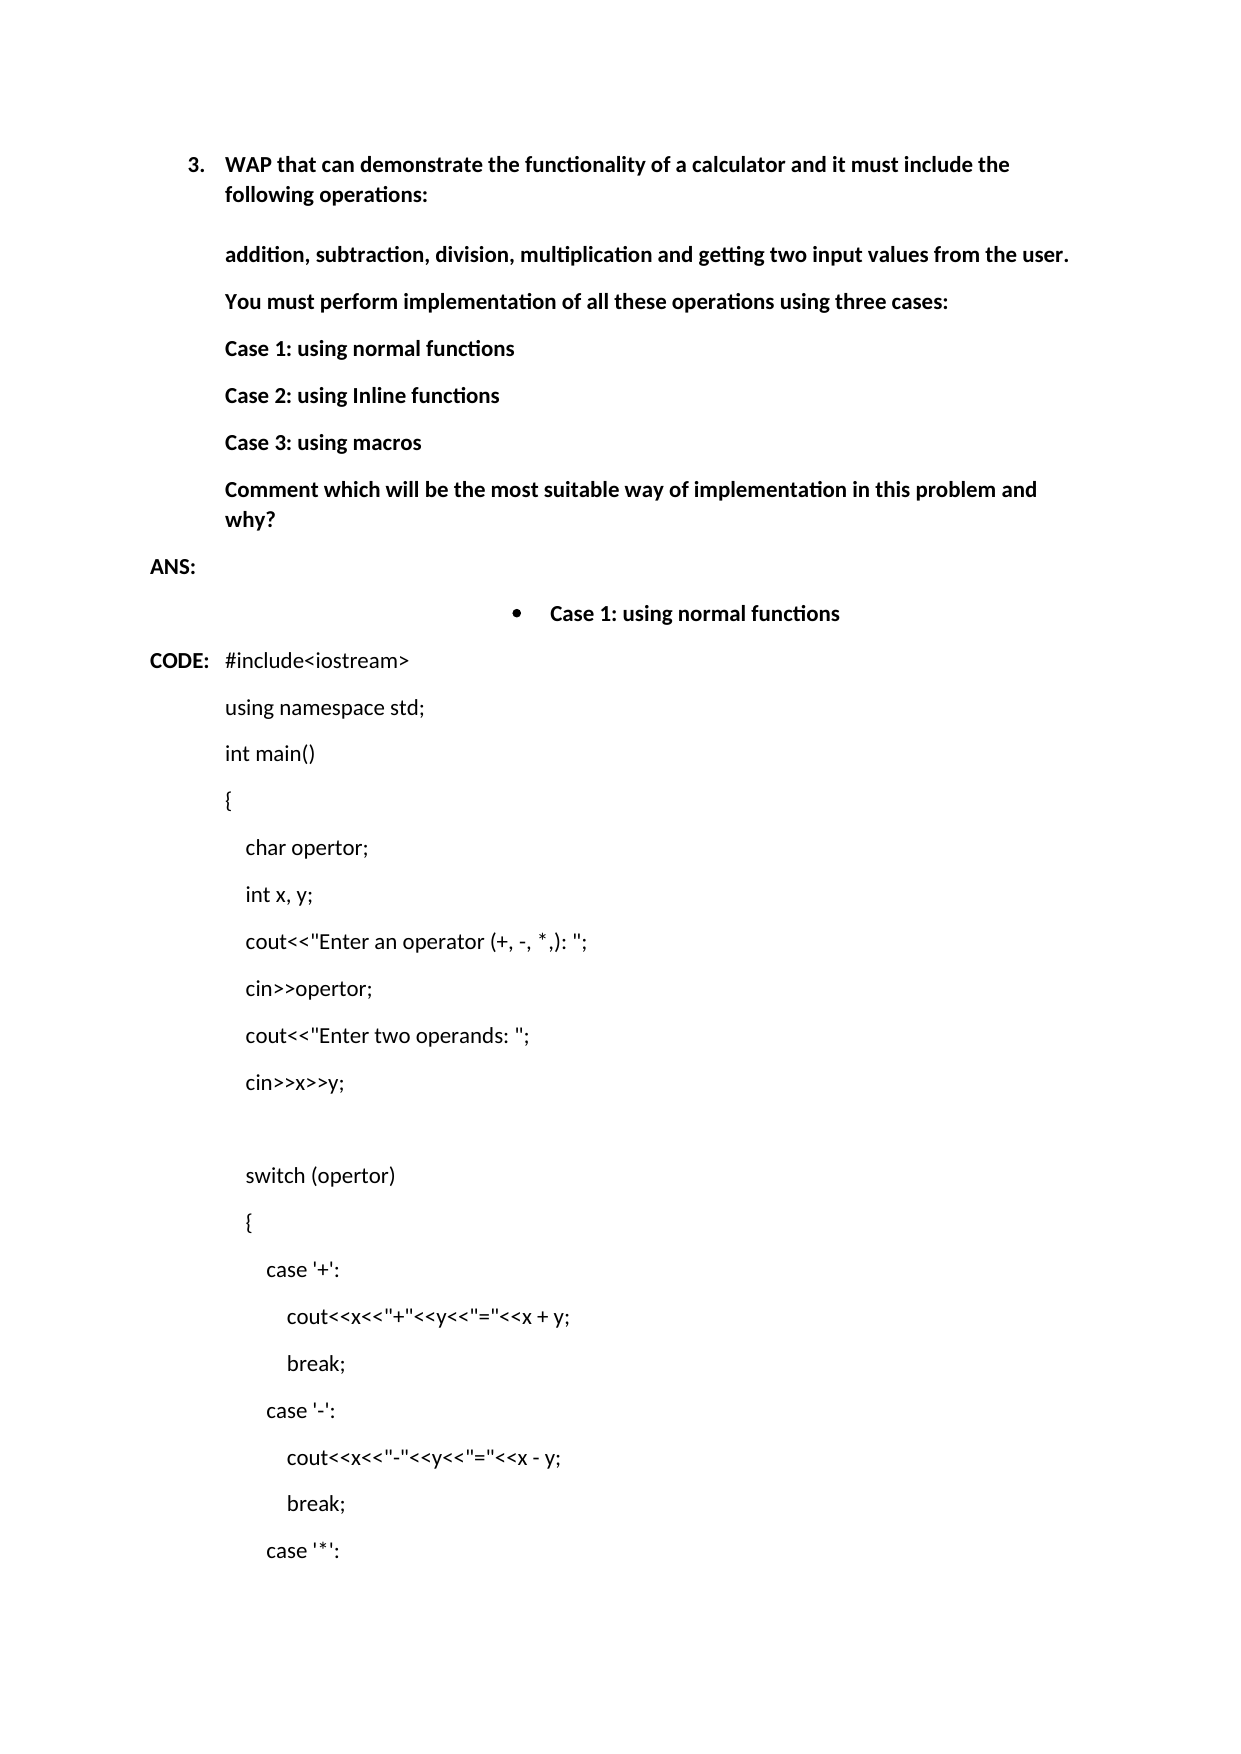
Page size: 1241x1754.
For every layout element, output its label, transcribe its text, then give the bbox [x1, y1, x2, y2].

text ANS: [150, 552, 1090, 580]
text int main() [225, 739, 1090, 768]
text Comment which will be the most suitable way of implementation in this problem and why? [225, 475, 1090, 533]
text int x, y; [225, 880, 1090, 908]
text { [225, 786, 1090, 814]
text cin>>opertor; [225, 974, 1090, 1002]
text case '-': [225, 1396, 1090, 1424]
text cout<<"Enter two operands: "; [225, 1021, 1090, 1049]
text case '+': [225, 1255, 1090, 1283]
text cout<<x<<"+"<<y<<"="<<x + y; [225, 1302, 1090, 1330]
text break; [225, 1489, 1090, 1518]
text case '*': [225, 1536, 1090, 1564]
text switch (opertor) [225, 1161, 1090, 1189]
text break; [225, 1349, 1090, 1377]
text Case 1: using normal functions [225, 334, 1090, 362]
text CODE: #include<iostream> [150, 646, 1090, 674]
text { [225, 1208, 1090, 1236]
text using namespace std; [225, 693, 1090, 721]
text cout<<x<<"-"<<y<<"="<<x - y; [225, 1443, 1090, 1471]
text cout<<"Enter an operator (+, -, *,): "; [225, 927, 1090, 955]
text You must perform implementation of all these operations using three cases: [225, 287, 1090, 316]
list WAP that can demonstrate the functionality of a calculator and it must include the following operations: addition, subtraction, division, multiplication and getting two input values from the user. [187, 150, 1090, 269]
text Case 3: using macros [225, 428, 1090, 456]
text char opertor; [225, 833, 1090, 861]
text Case 2: using Inline functions [225, 381, 1090, 409]
text cin>>x>>y; [225, 1068, 1090, 1096]
list Case 1: using normal functions [262, 599, 1090, 627]
